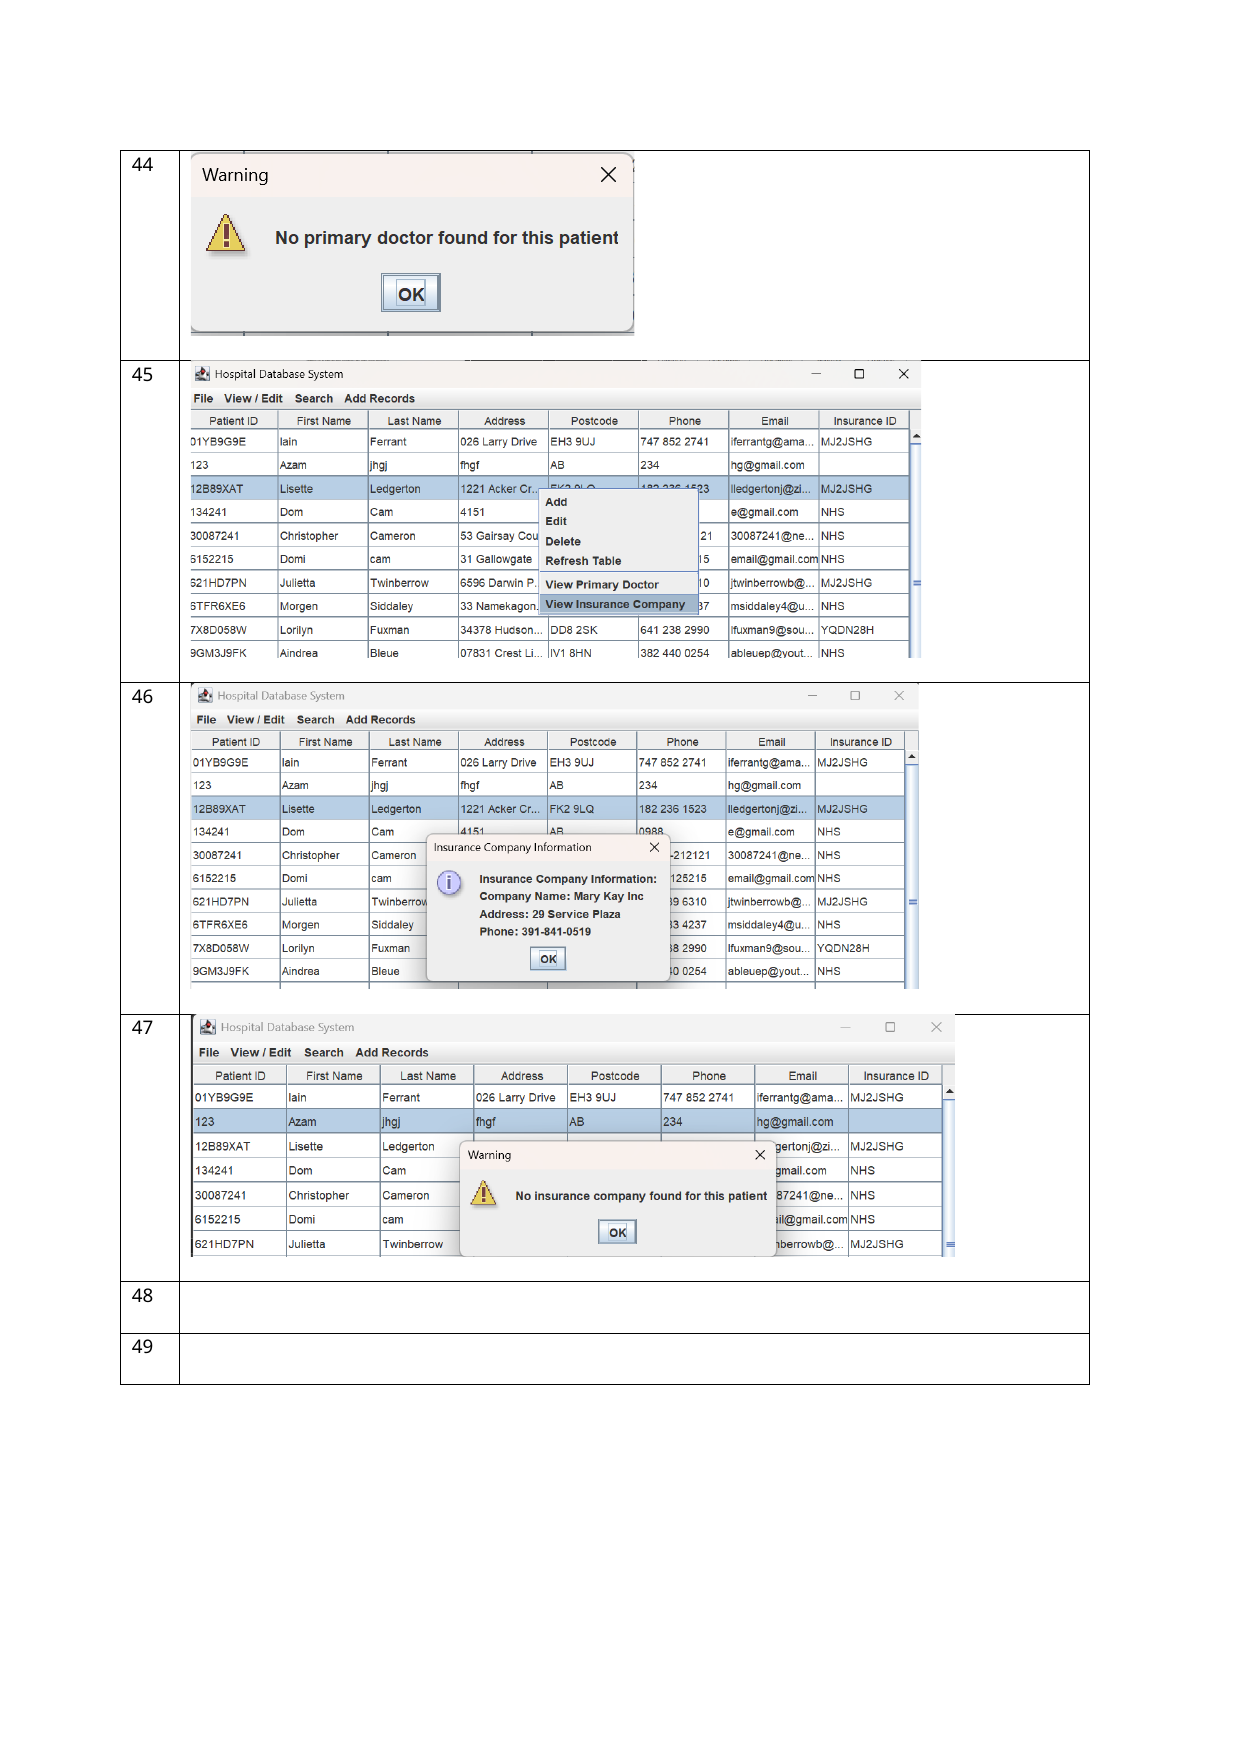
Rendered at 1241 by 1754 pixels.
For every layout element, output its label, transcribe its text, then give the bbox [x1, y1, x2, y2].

picture [190, 151, 635, 336]
table_cell 47 [121, 1015, 179, 1281]
table_cell 49 [121, 1334, 179, 1384]
table_cell [180, 683, 1089, 1013]
table_cell 45 [121, 361, 179, 682]
table_cell 44 [121, 151, 179, 360]
table_cell [180, 151, 1089, 360]
picture [190, 683, 919, 989]
picture [190, 1014, 955, 1257]
table_cell [180, 1334, 1089, 1384]
table_cell [180, 1015, 1089, 1281]
table_cell [180, 361, 1089, 682]
table_cell 48 [121, 1282, 179, 1332]
table_cell 46 [121, 683, 179, 1013]
picture [190, 360, 922, 658]
table_cell [180, 1282, 1089, 1332]
